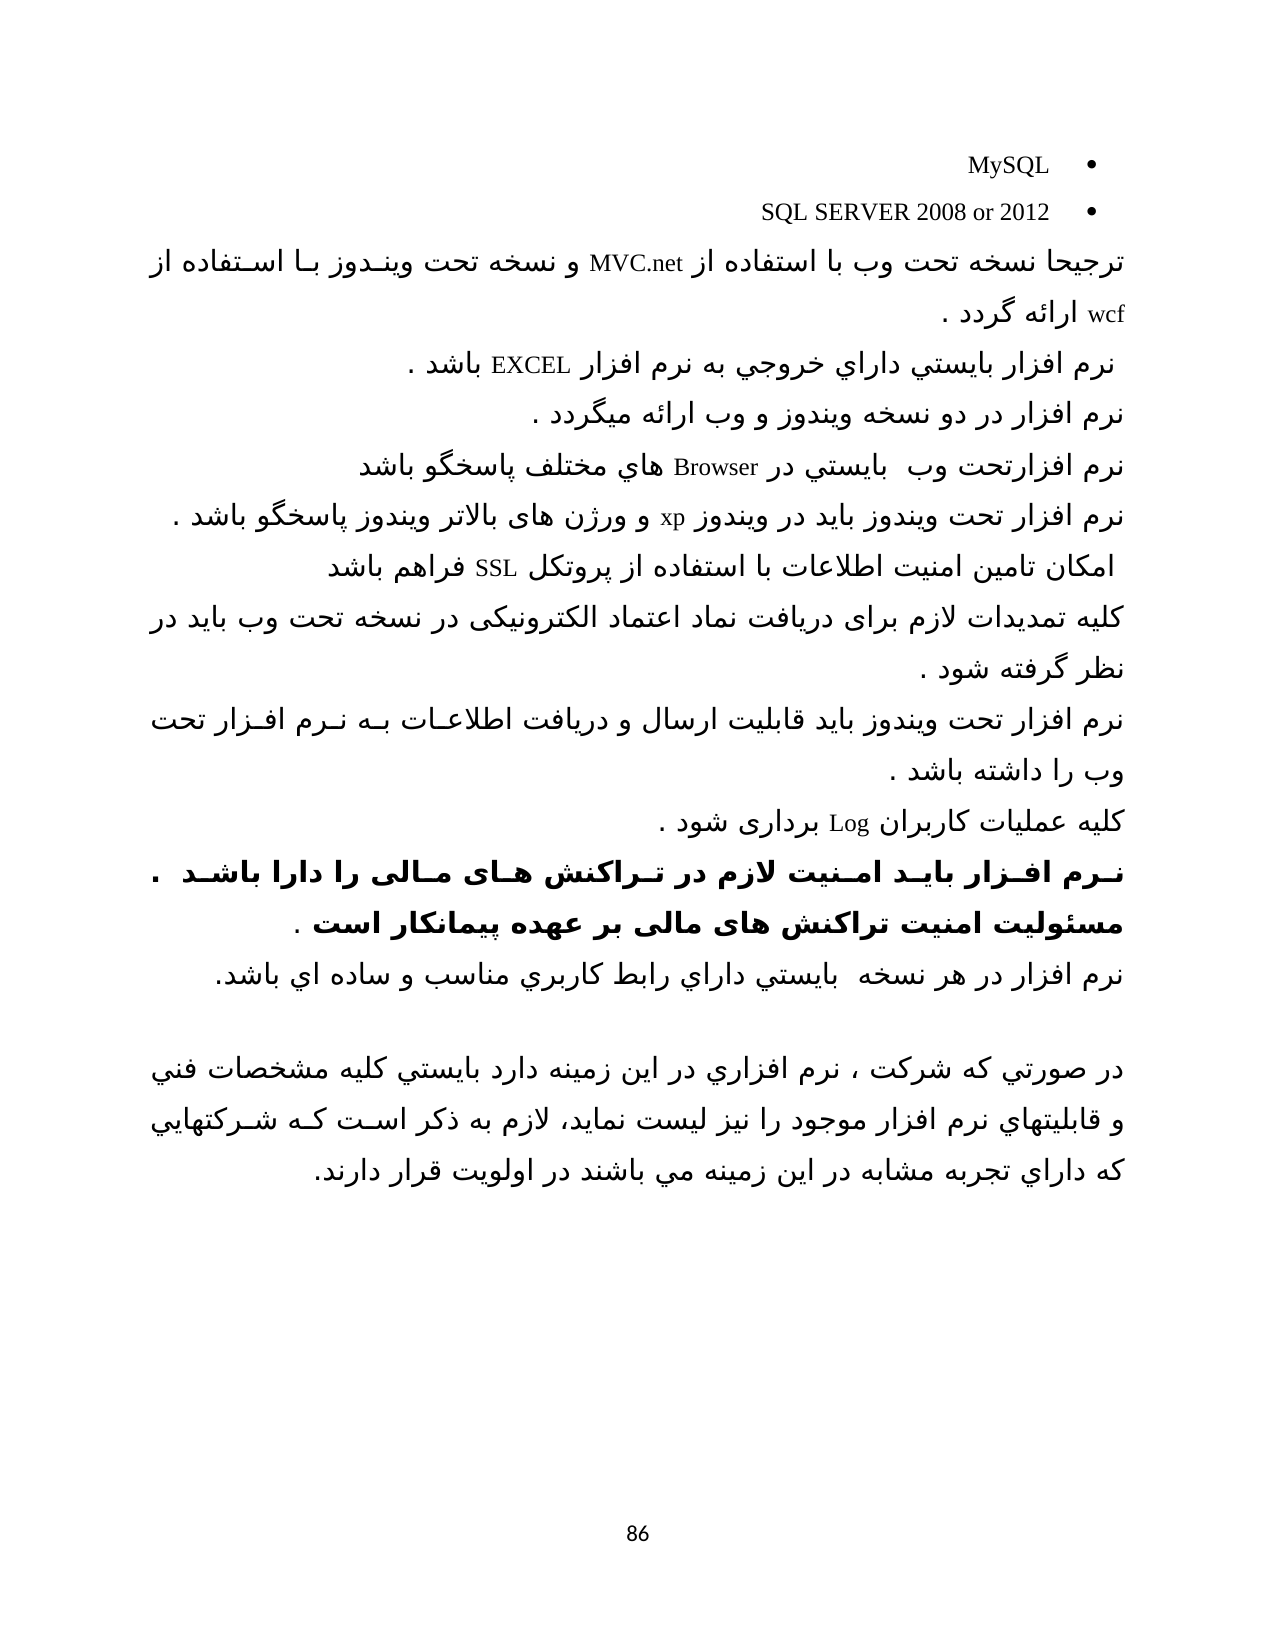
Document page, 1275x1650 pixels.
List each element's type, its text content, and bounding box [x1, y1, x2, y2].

text کلیه عملیات کاربران Log برداری شود . [150, 804, 1125, 838]
text ترجیحا نسخه تحت وب با استفاده از MVC.net و نسخه تحت ویندوز با استفاده از wcf ارائه گردد . [150, 244, 1125, 329]
list SQL SERVER 2008 or 2012 [150, 193, 1087, 227]
text نرم افزار در هر نسخه بايستي داراي رابط كاربري مناسب و ساده اي باشد. [150, 957, 1125, 991]
text در صورتي كه شركت ، نرم افزاري در اين زمينه دارد بايستي كليه مشخصات فني و قابليتهاي نرم افزار موجود را نيز ليست نمايد، لازم به ذكر است كه شركتهايي كه داراي تجربه مشابه در اين زمينه مي باشند در اولويت قرار دارند. [150, 1051, 1125, 1187]
text نرم افزار تحت ویندوز باید در ویندوز xp و ورژن های بالاتر ویندوز پاسخگو باشد . [150, 499, 1125, 533]
text نرم افزار در دو نسخه ویندوز و وب ارائه میگردد . [150, 397, 1125, 431]
text نرم افزار باید امنیت لازم در تراکنش های مالی را دارا باشد . مسئولیت امنیت تراکنش های مالی بر عهده پیمانکار است . [150, 855, 1125, 940]
text نرم افزار تحت ویندوز باید قابلیت ارسال و دریافت اطلاعات به نرم افزار تحت وب را داشته باشد . [150, 702, 1125, 787]
list MySQL [150, 150, 1087, 179]
text نرم افزارتحت وب بايستي در Browser هاي مختلف پاسخگو باشد [150, 448, 1125, 482]
text کلیه تمدیدات لازم برای دریافت نماد اعتماد الکترونیکی در نسخه تحت وب باید در نظر گرفته شود . [150, 601, 1125, 686]
text نرم افزار بايستي داراي خروجي به نرم افزار EXCEL باشد . [150, 346, 1125, 380]
text امكان تامين امنيت اطلاعات با استفاده از پروتكل SSL فراهم باشد [150, 550, 1125, 584]
